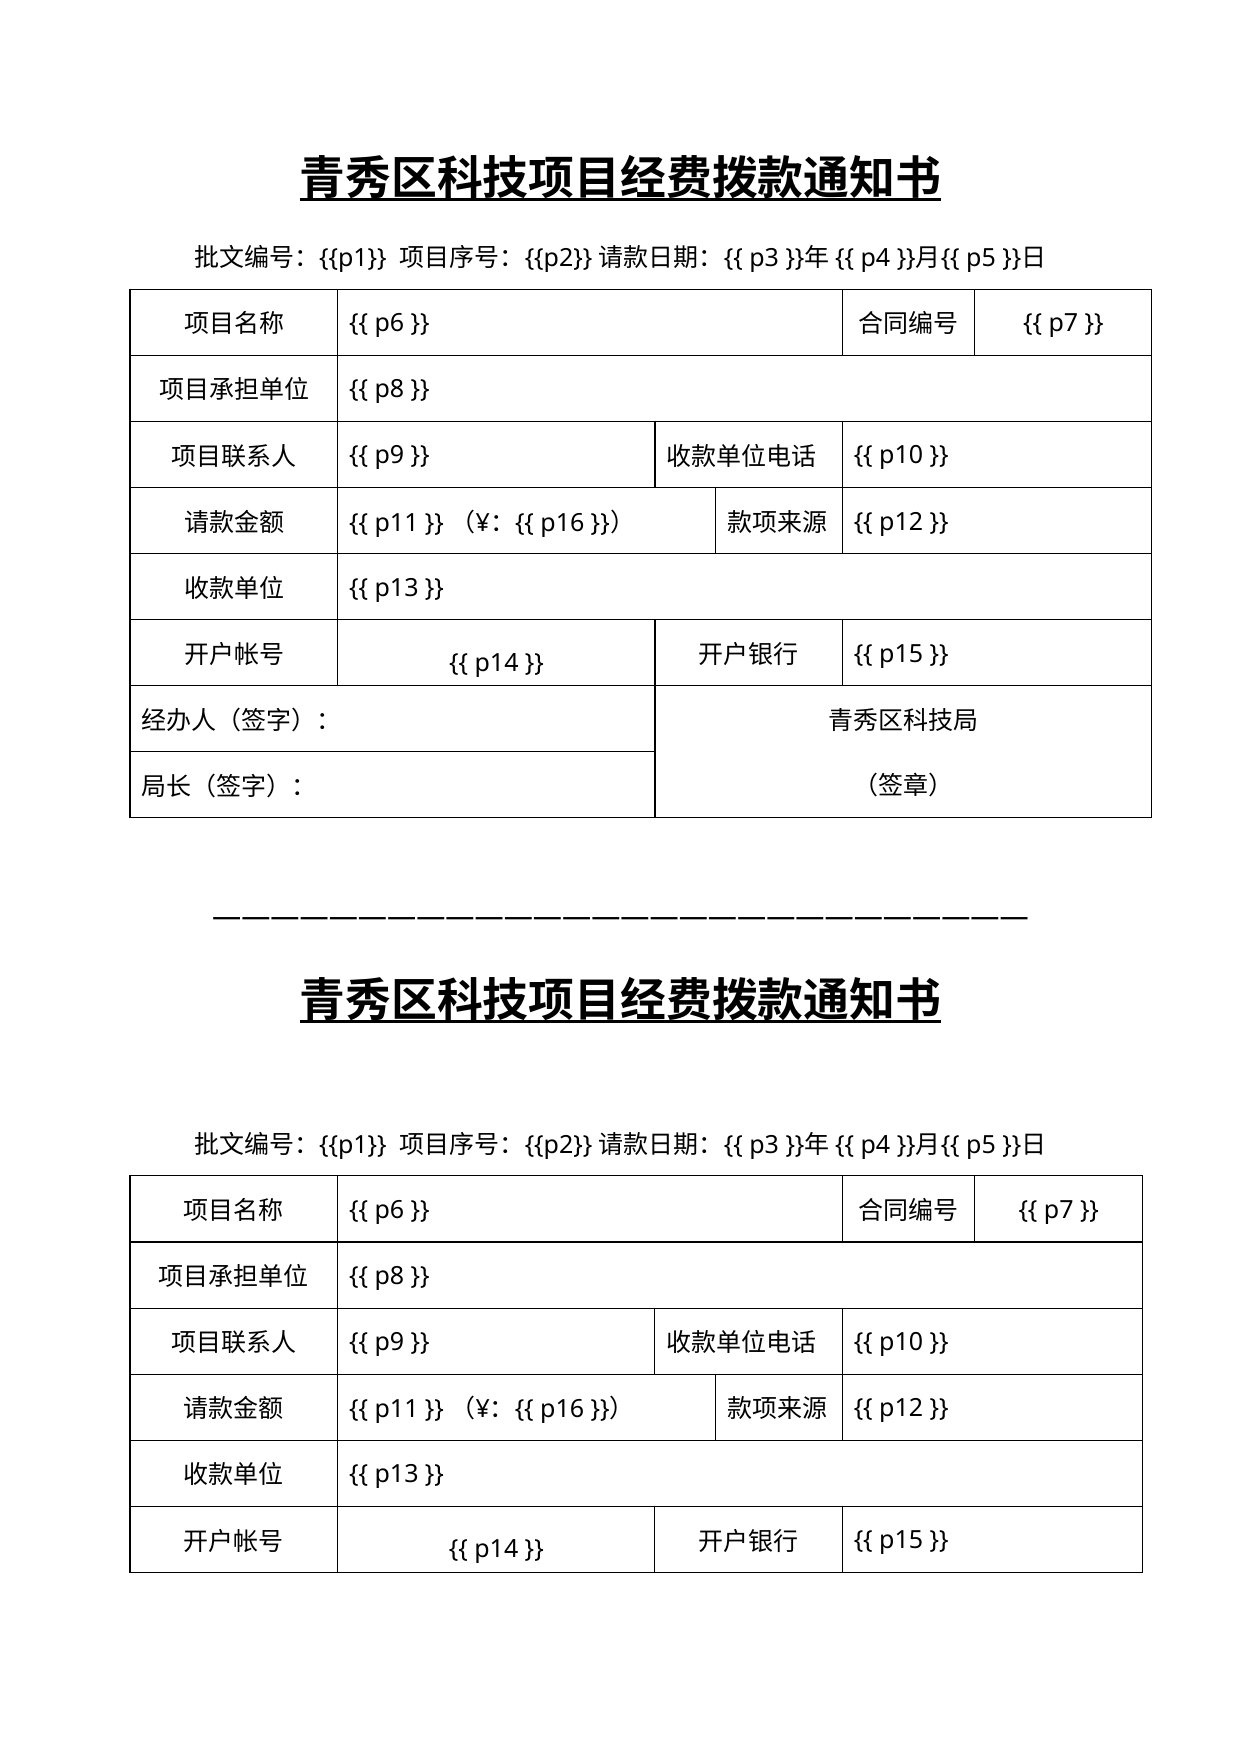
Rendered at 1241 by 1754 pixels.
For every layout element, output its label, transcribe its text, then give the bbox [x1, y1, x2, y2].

table_header {{ p7 }} [975, 1176, 1142, 1241]
table_cell 项目联系人 [131, 422, 337, 487]
table_cell 开户银行 [655, 1507, 842, 1572]
text 青秀区科技项目经费拨款通知书 [118, 126, 1122, 223]
table_cell {{ p14 }} [338, 1507, 654, 1572]
table_cell {{ p10 }} [843, 422, 1151, 487]
table_header 项目名称 [131, 1176, 337, 1241]
table_cell {{ p15 }} [843, 1507, 1142, 1572]
table_cell 请款金额 [131, 488, 337, 553]
table_cell 款项来源 [716, 488, 842, 553]
table_cell {{ p8 }} [338, 1243, 1142, 1307]
table_cell {{ p12 }} [843, 488, 1151, 553]
table_cell {{ p14 }} [338, 620, 654, 685]
text ―――――――――――――――――――――――――――― [118, 883, 1122, 948]
table_cell {{ p15 }} [843, 620, 1151, 685]
table_cell 收款单位电话 [656, 422, 842, 487]
table_cell {{ p10 }} [843, 1309, 1142, 1373]
table_cell 开户帐号 [131, 620, 337, 685]
table_cell 开户银行 [656, 620, 842, 685]
text 青秀区科技项目经费拨款通知书 [118, 948, 1122, 1045]
table_cell 收款单位电话 [655, 1309, 842, 1373]
table_header 合同编号 [843, 1176, 974, 1241]
table_cell 收款单位 [131, 554, 337, 619]
table_cell 收款单位 [131, 1441, 337, 1506]
table_cell {{ p9 }} [338, 1309, 654, 1373]
text 批文编号：{{p1}} 项目序号：{{p2}} 请款日期：{{ p3 }}年 {{ p4 }}月{{ p5 }}日 [118, 1110, 1122, 1175]
table_cell {{ p13 }} [338, 1441, 1142, 1506]
table_cell 局长（签字）： [131, 752, 654, 817]
table_cell 项目承担单位 [131, 1243, 337, 1307]
table_header {{ p7 }} [975, 290, 1151, 354]
table_cell 青秀区科技局 （签章） [656, 686, 1151, 817]
table_cell 开户帐号 [131, 1507, 337, 1572]
table_cell 经办人（签字）： [131, 686, 654, 751]
table_header {{ p6 }} [338, 1176, 842, 1241]
table_cell 项目联系人 [131, 1309, 337, 1373]
table_cell {{ p8 }} [338, 356, 1151, 421]
table_cell {{ p9 }} [338, 422, 654, 487]
table_cell {{ p11 }} （¥：{{ p16 }}） [338, 1375, 715, 1439]
table_header {{ p6 }} [338, 290, 842, 354]
table_cell 项目承担单位 [131, 356, 337, 421]
text 批文编号：{{p1}} 项目序号：{{p2}} 请款日期：{{ p3 }}年 {{ p4 }}月{{ p5 }}日 [118, 223, 1122, 288]
table_cell 请款金额 [131, 1375, 337, 1439]
table_cell 款项来源 [716, 1375, 842, 1439]
table_cell {{ p13 }} [338, 554, 1151, 619]
table_header 项目名称 [131, 290, 337, 354]
table_cell {{ p11 }} （¥：{{ p16 }}） [338, 488, 715, 553]
table_cell {{ p12 }} [843, 1375, 1142, 1439]
table_header 合同编号 [843, 290, 974, 354]
